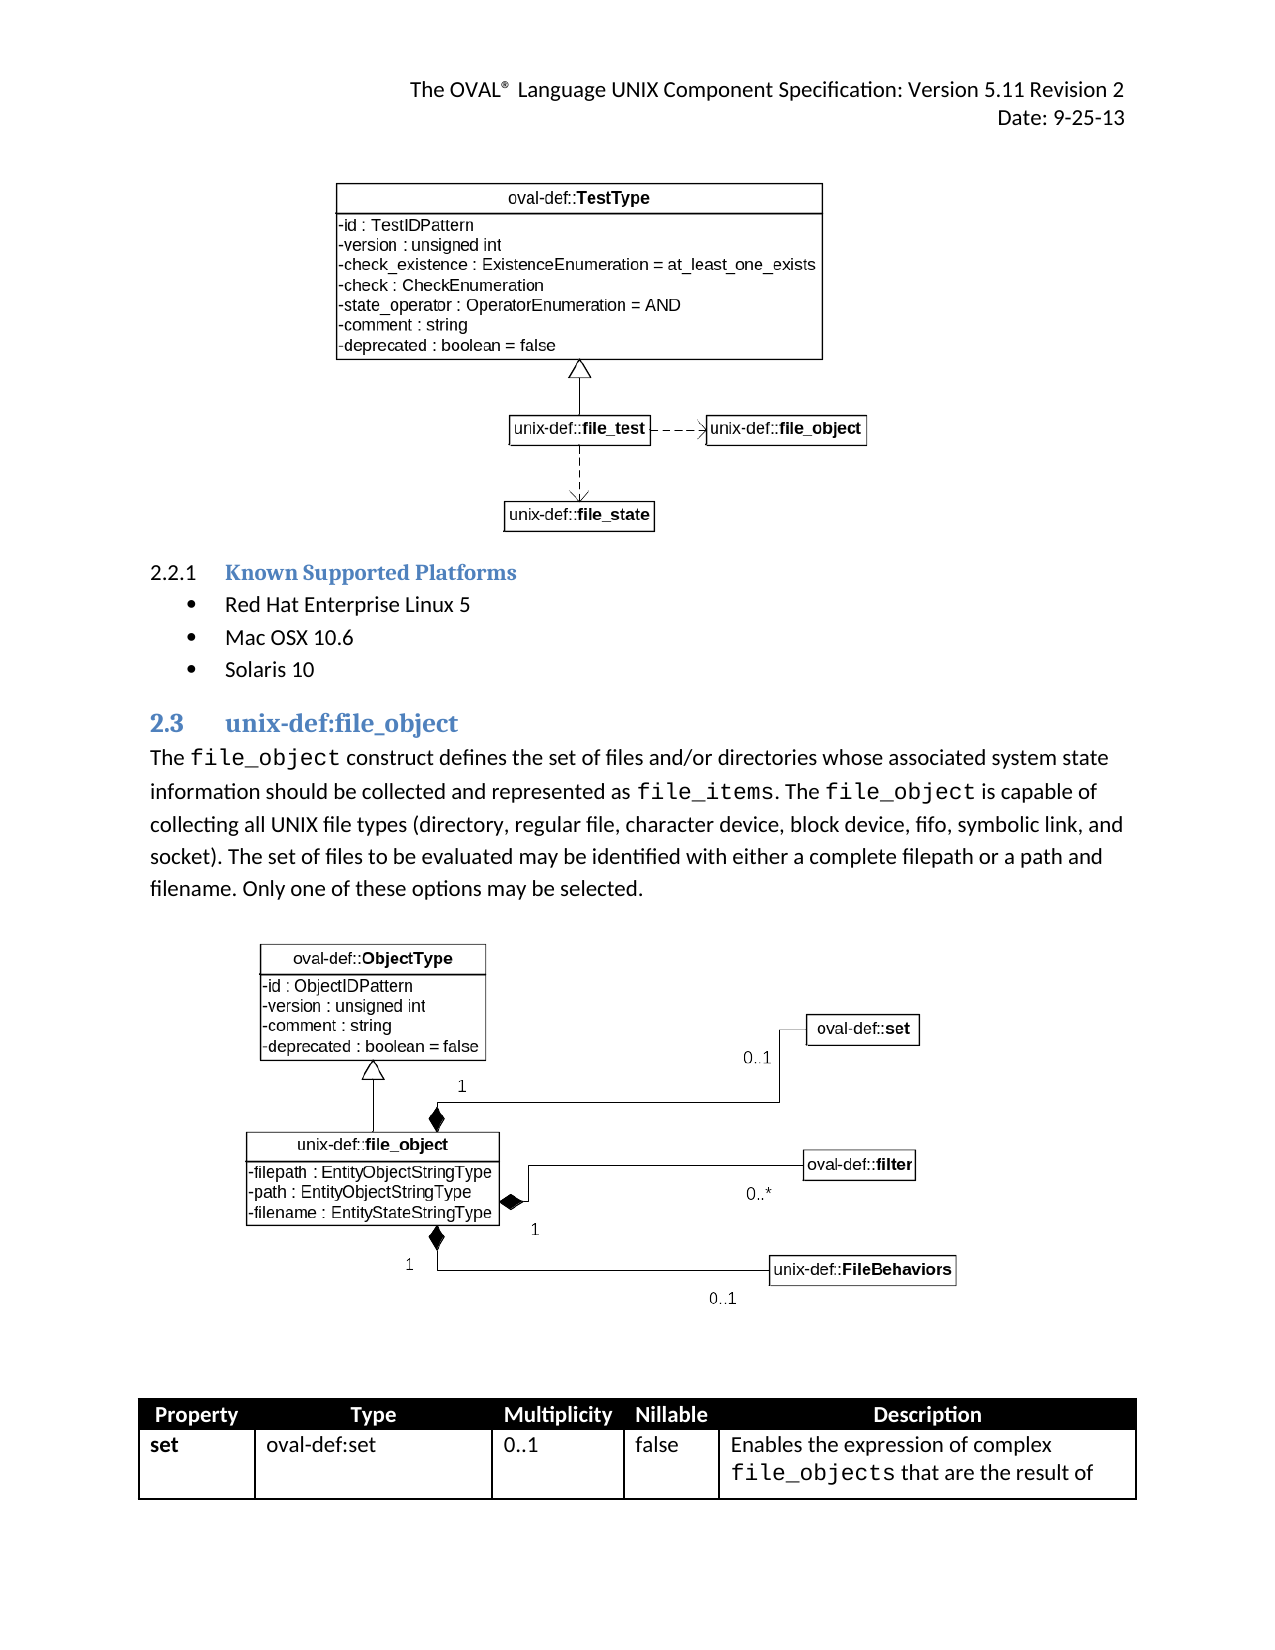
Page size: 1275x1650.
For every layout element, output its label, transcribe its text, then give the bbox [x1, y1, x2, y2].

table_cell oval-def:set [256, 1430, 491, 1498]
table_cell false [625, 1430, 718, 1498]
subtitle Known Supported Platforms [150, 558, 1125, 586]
table_cell set [140, 1430, 254, 1498]
text The file_object construct defines the set of files and/or directories whose associated system state information should be collected and represented as file_items. The file_object is capable of collecting all UNIX file types (directory, regular file, character device, block device, fifo, symbolic link, and socket). The set of files to be evaluated may be identified with either a complete filepath or a path and filename. Only one of these options may be selected. [150, 743, 1125, 903]
list Mac OSX 10.6 [187, 623, 1125, 651]
table_header Description [720, 1400, 1135, 1428]
table_header Nillable [624, 1400, 719, 1428]
table_header Type [255, 1400, 492, 1428]
table_header Multiplicity [493, 1400, 623, 1428]
table_cell 0..1 [493, 1430, 623, 1498]
table_header Property [140, 1400, 254, 1428]
list Solaris 10 [187, 655, 1125, 683]
list Red Hat Enterprise Linux 5 [187, 590, 1125, 618]
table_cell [720, 1430, 1135, 1498]
subtitle unix-def:file_object [150, 708, 1125, 739]
